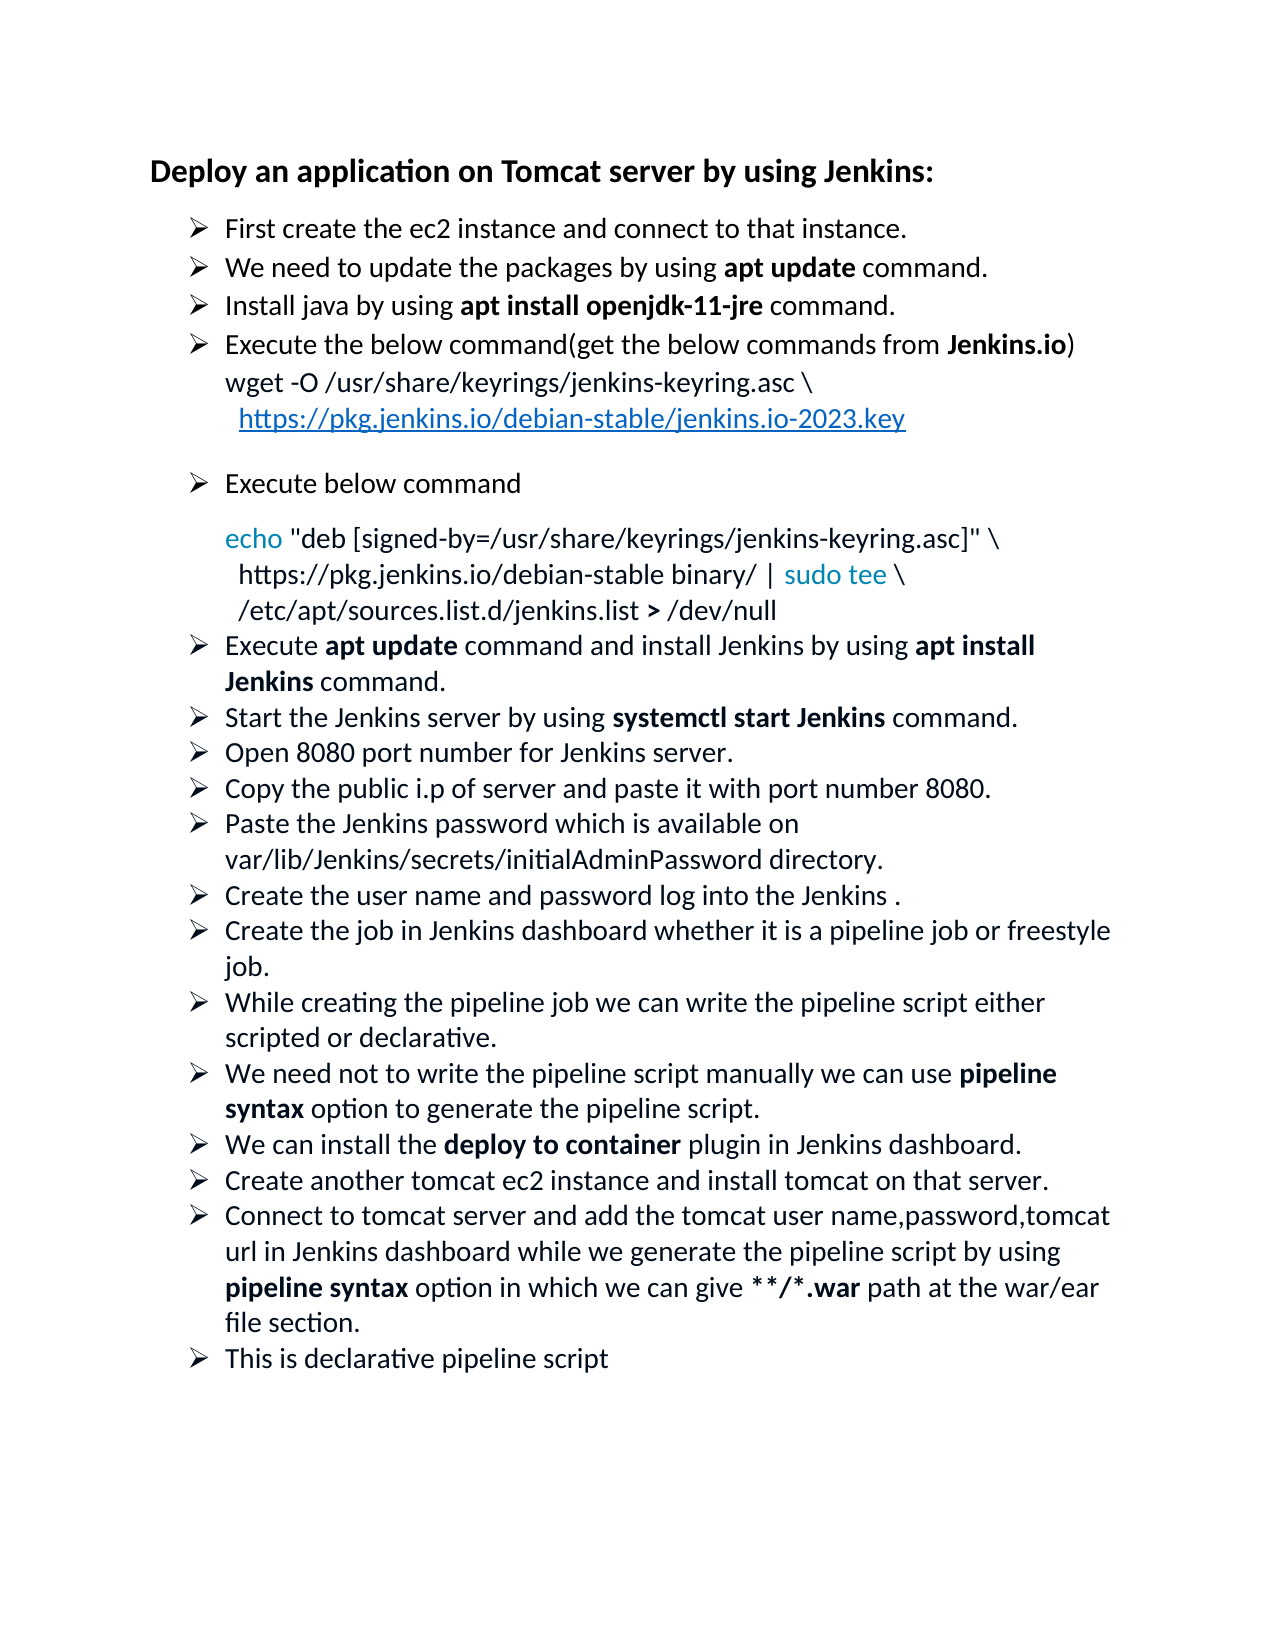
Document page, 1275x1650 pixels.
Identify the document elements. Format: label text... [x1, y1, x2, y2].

text echo "deb [signed-by=/usr/share/keyrings/jenkins-keyring.asc]" \ [225, 521, 1125, 556]
list Execute the below command(get the below commands from Jenkins.io) [187, 326, 1125, 362]
list Start the Jenkins server by using systemctl start Jenkins command. [187, 699, 1125, 734]
list Connect to tomcat server and add the tomcat user name,password,tomcat url in Jenkins dashboard while we generate the pipeline script by using pipeline syntax option in which we can give **/*.war path at the war/ear file section. [187, 1197, 1125, 1340]
list wget -O /usr/share/keyrings/jenkins-keyring.asc \ [225, 364, 1125, 400]
list Install java by using apt install openjdk-11-jre command. [187, 287, 1125, 323]
list Execute below command [187, 465, 1125, 501]
text /etc/apt/sources.list.d/jenkins.list > /dev/null [225, 592, 1125, 627]
list Create the user name and password log into the Jenkins . [187, 877, 1125, 912]
text Deploy an application on Tomcat server by using Jenkins: [150, 150, 1125, 191]
list While creating the pipeline job we can write the pipeline script either scripted or declarative. [187, 984, 1125, 1055]
list We need to update the packages by using apt update command. [187, 249, 1125, 285]
list Execute apt update command and install Jenkins by using apt install Jenkins command. [187, 627, 1125, 699]
text https://pkg.jenkins.io/debian-stable binary/ | sudo tee \ [225, 556, 1125, 592]
list Paste the Jenkins password which is available on var/lib/Jenkins/secrets/initialAdminPassword directory. [187, 806, 1125, 877]
list First create the ec2 instance and connect to that instance. [187, 211, 1125, 246]
list Open 8080 port number for Jenkins server. [187, 734, 1125, 770]
list https://pkg.jenkins.io/debian-stable/jenkins.io-2023.key [225, 400, 1125, 436]
list Create the job in Jenkins dashboard whether it is a pipeline job or freestyle job. [187, 912, 1125, 984]
list Copy the public i.p of server and paste it with port number 8080. [187, 770, 1125, 806]
list Create another tomcat ec2 instance and install tomcat on that server. [187, 1162, 1125, 1197]
list We can install the deploy to container plugin in Jenkins dashboard. [187, 1126, 1125, 1162]
list We need not to write the pipeline script manually we can use pipeline syntax option to generate the pipeline script. [187, 1055, 1125, 1126]
list This is declarative pipeline script [187, 1340, 1125, 1376]
